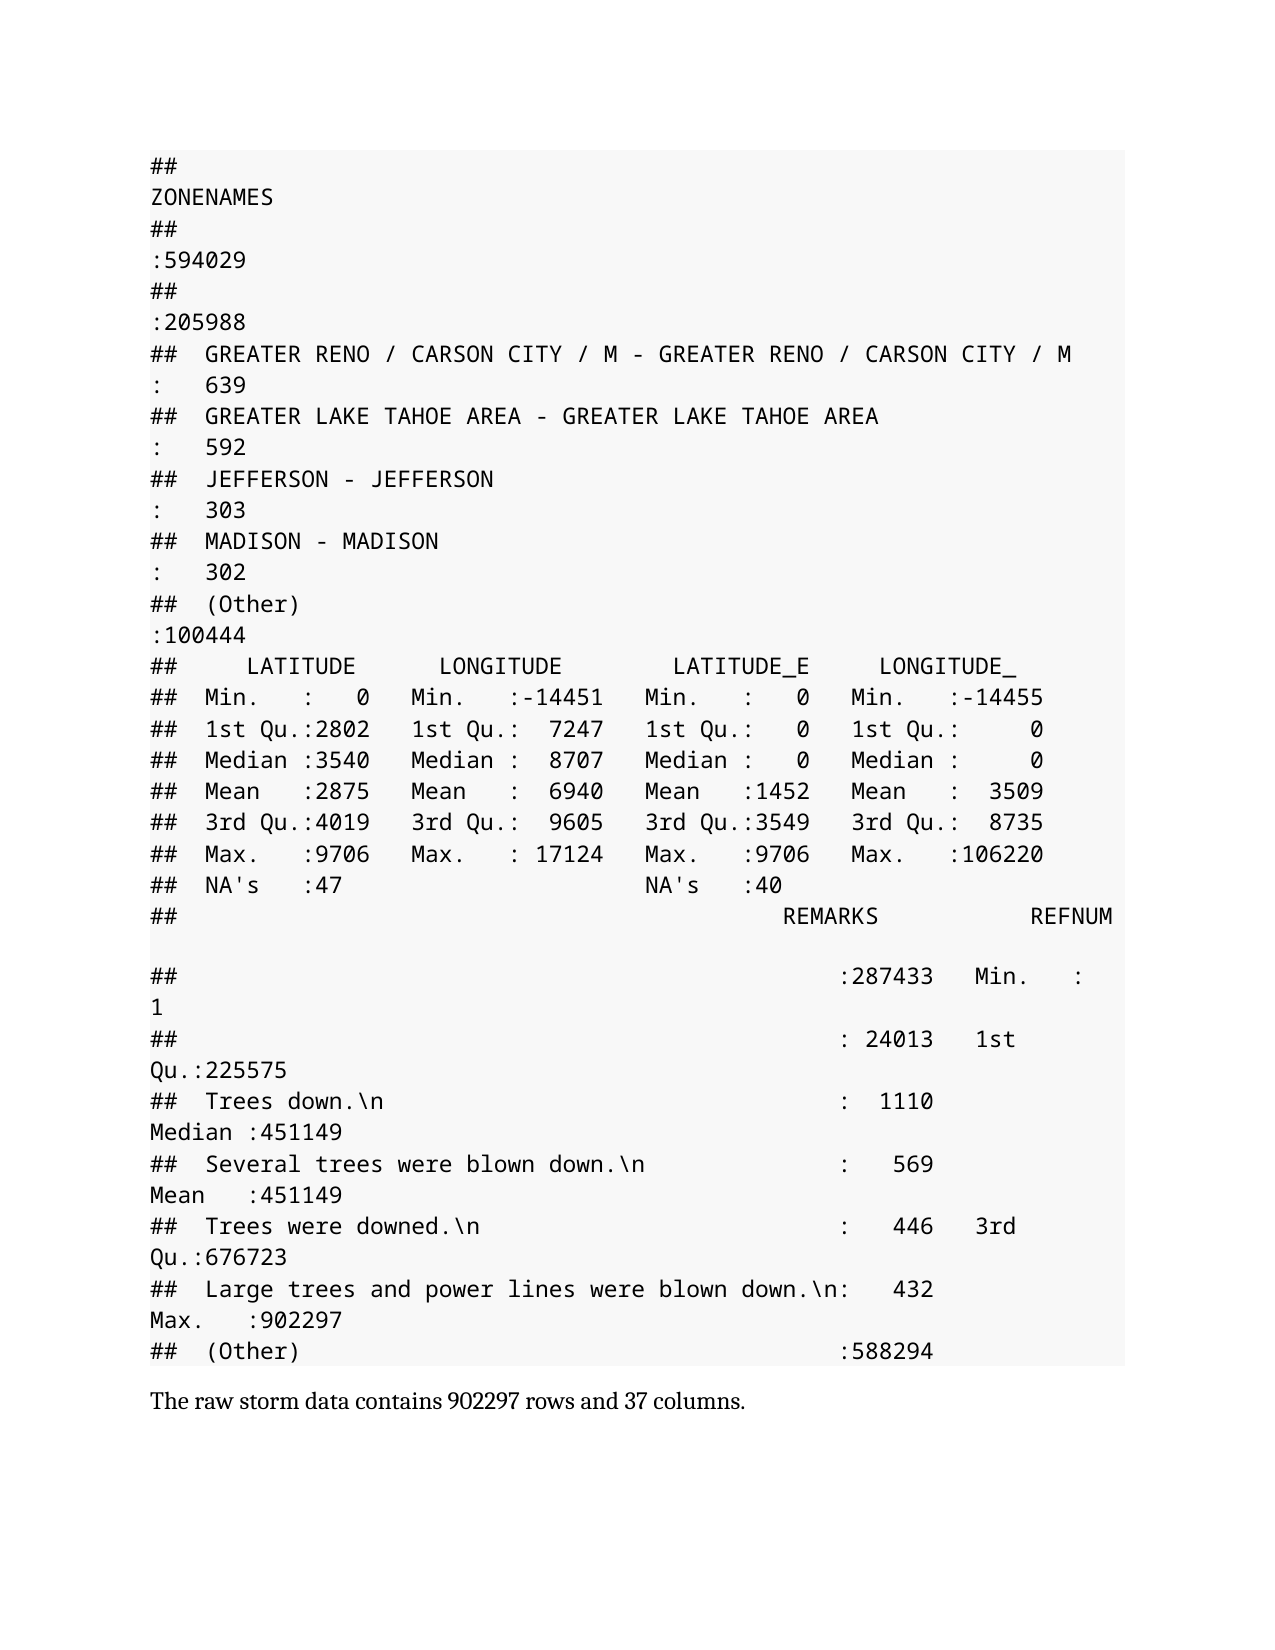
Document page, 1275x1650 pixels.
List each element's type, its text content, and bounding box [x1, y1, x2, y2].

text The raw storm data contains 902297 rows and 37 columns. [150, 1387, 1125, 1416]
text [150, 150, 1125, 1366]
